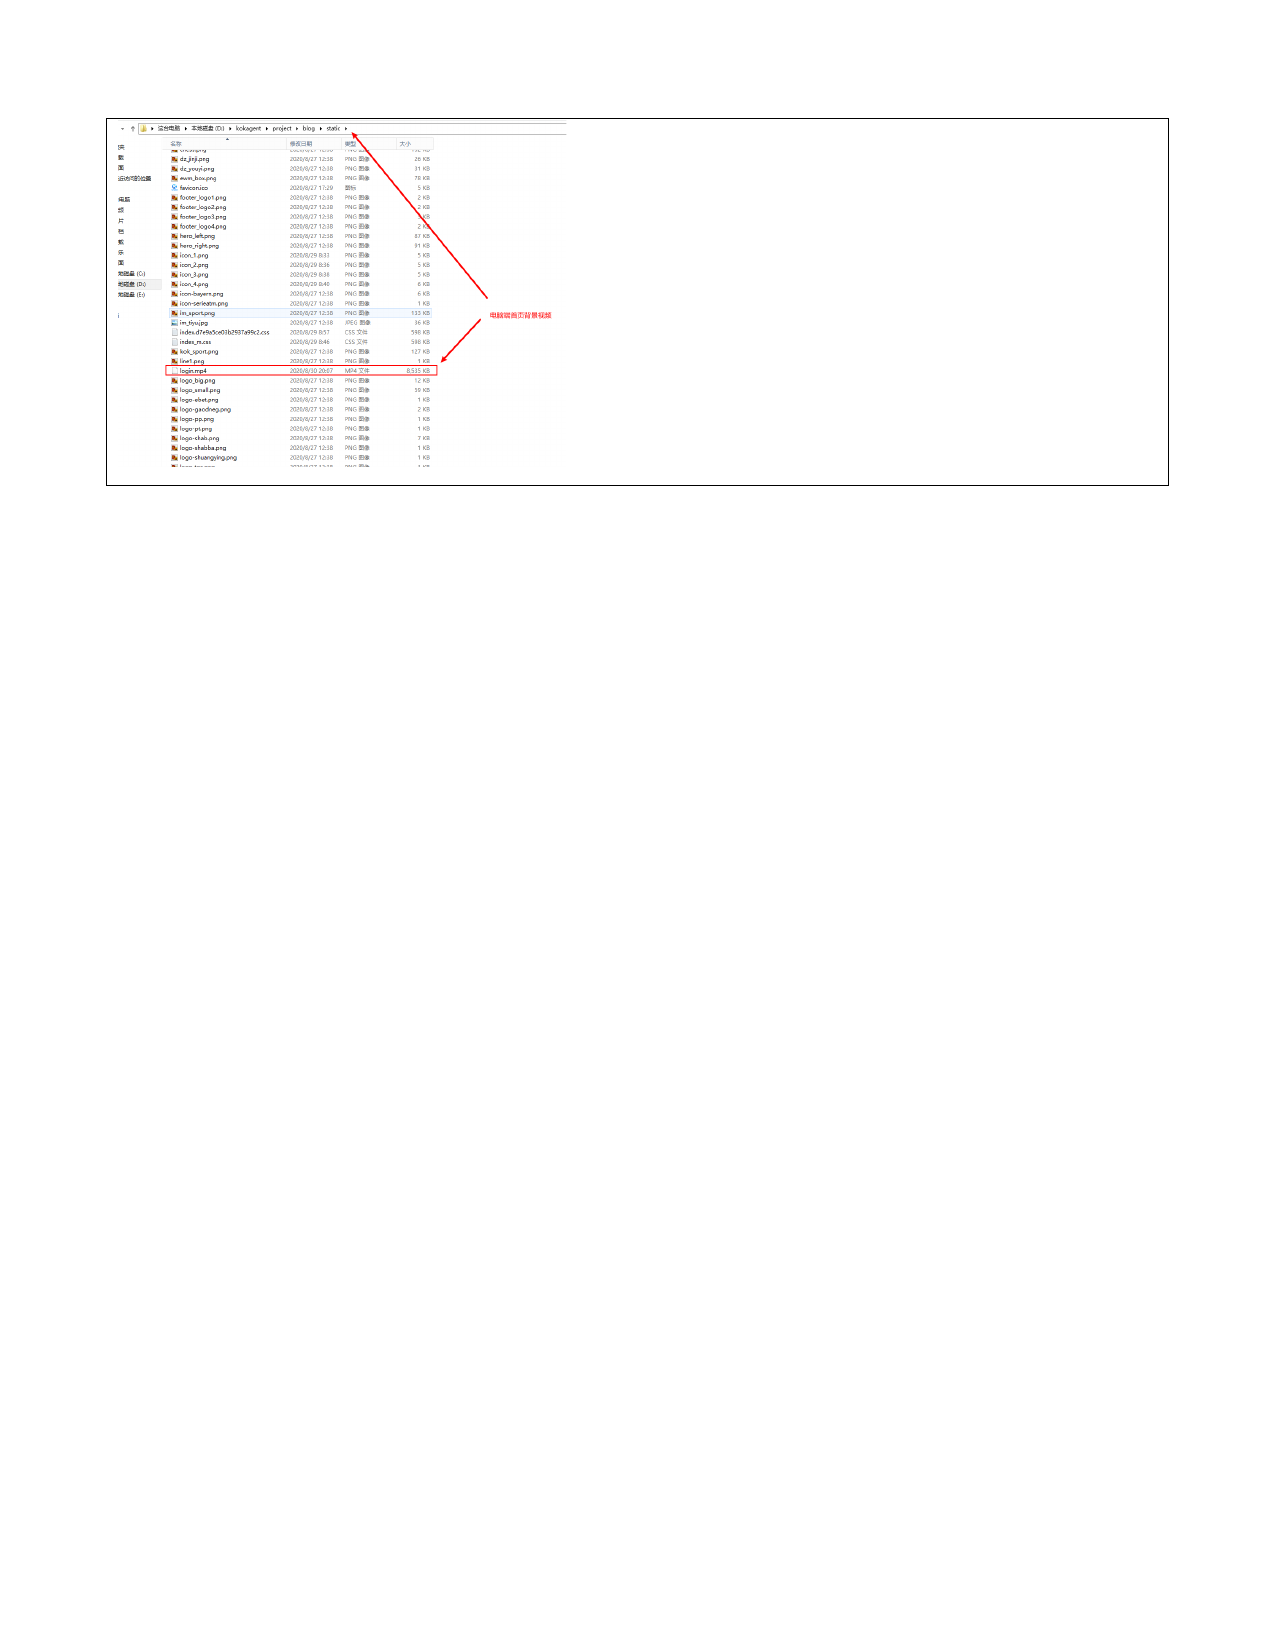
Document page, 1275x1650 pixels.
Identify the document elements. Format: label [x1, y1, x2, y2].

picture [118, 119, 567, 467]
table_header [107, 119, 1168, 485]
